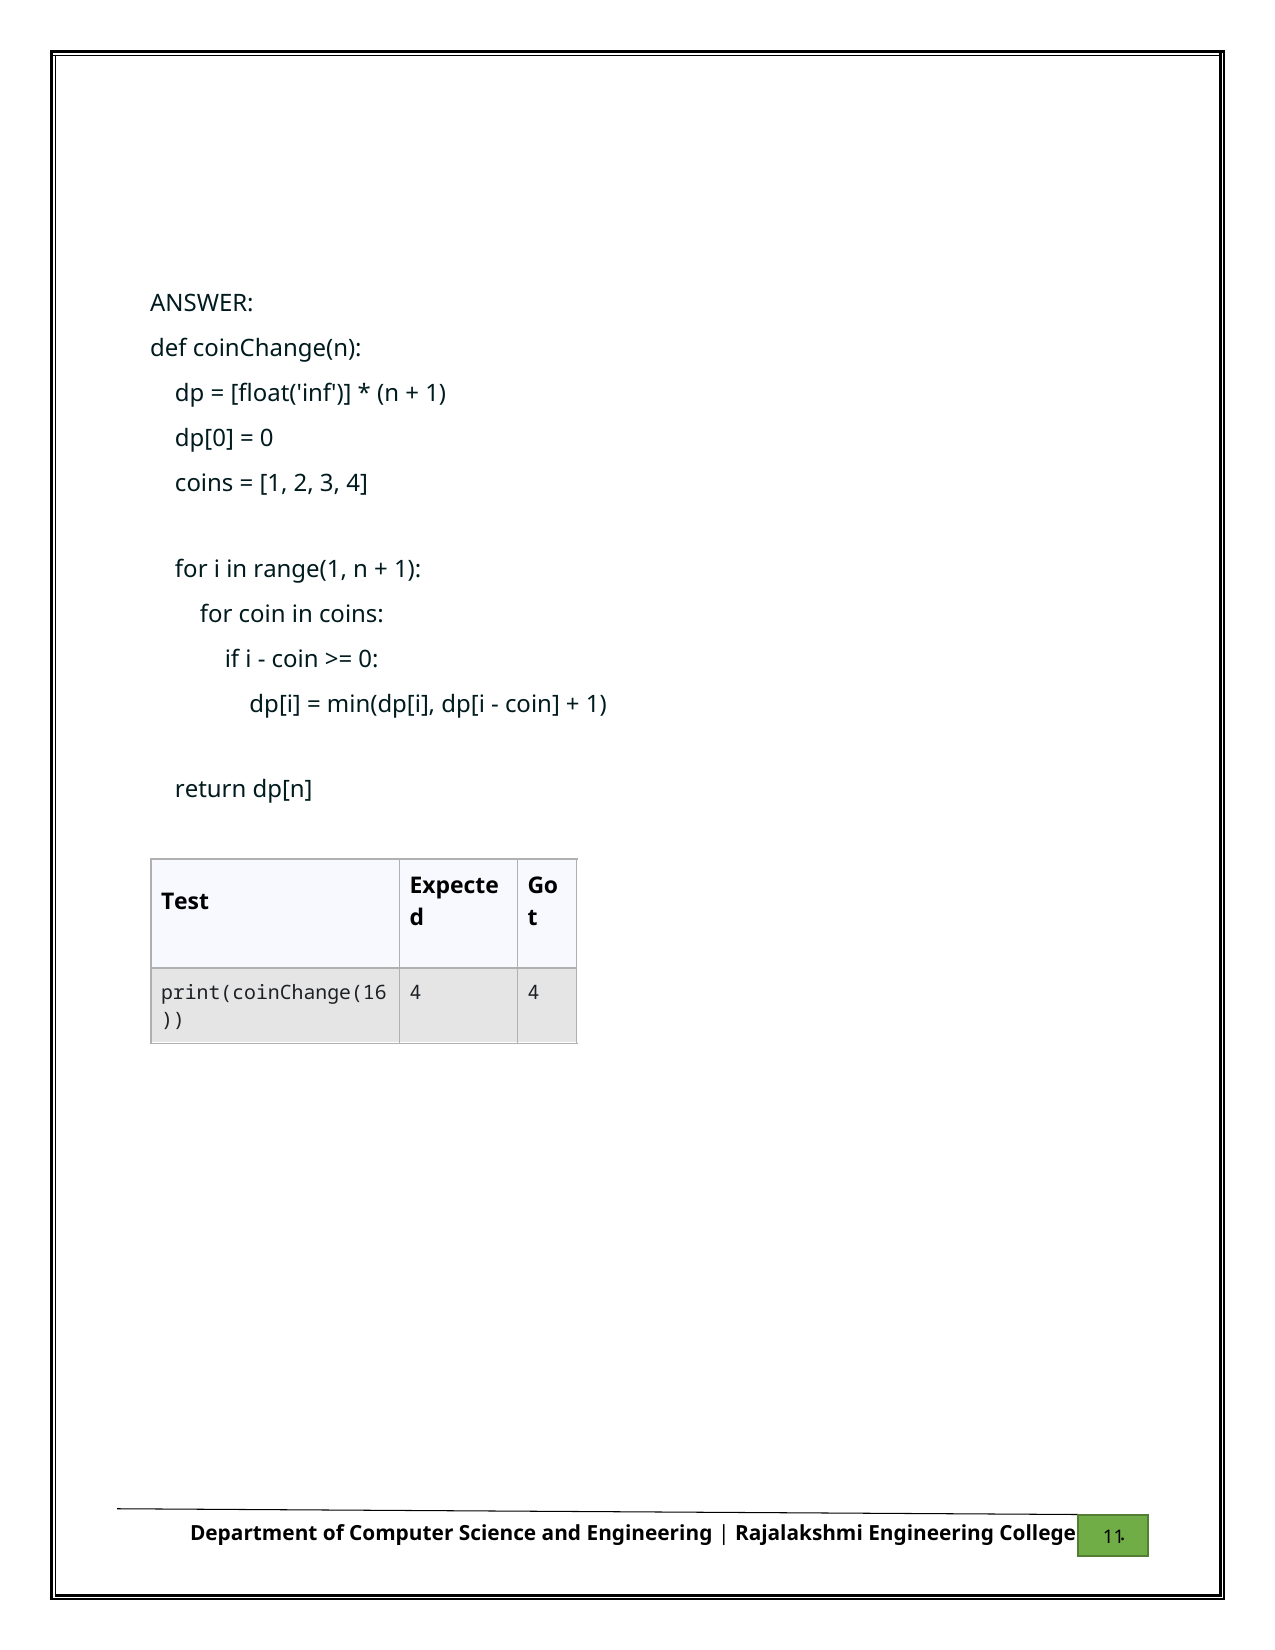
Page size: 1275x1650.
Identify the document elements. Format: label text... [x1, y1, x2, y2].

table_header Test [152, 860, 399, 967]
table_cell print(coinChange(16)) [152, 969, 399, 1042]
table_cell 4 [518, 969, 576, 1042]
text ANSWER: [150, 285, 1125, 318]
text if i - coin >= 0: [150, 642, 1125, 674]
text return dp[n] [150, 772, 1125, 805]
table_header Expected [400, 860, 517, 967]
text for i in range(1, n + 1): [150, 551, 1125, 584]
table_cell 4 [400, 969, 517, 1042]
text def coinChange(n): [150, 330, 1125, 363]
text dp = [float('inf')] * (n + 1) [150, 376, 1125, 408]
text coins = [1, 2, 3, 4] [150, 466, 1125, 498]
text for coin in coins: [150, 596, 1125, 629]
text dp[i] = min(dp[i], dp[i - coin] + 1) [150, 687, 1125, 719]
table_header Got [518, 860, 576, 967]
text dp[0] = 0 [150, 421, 1125, 453]
